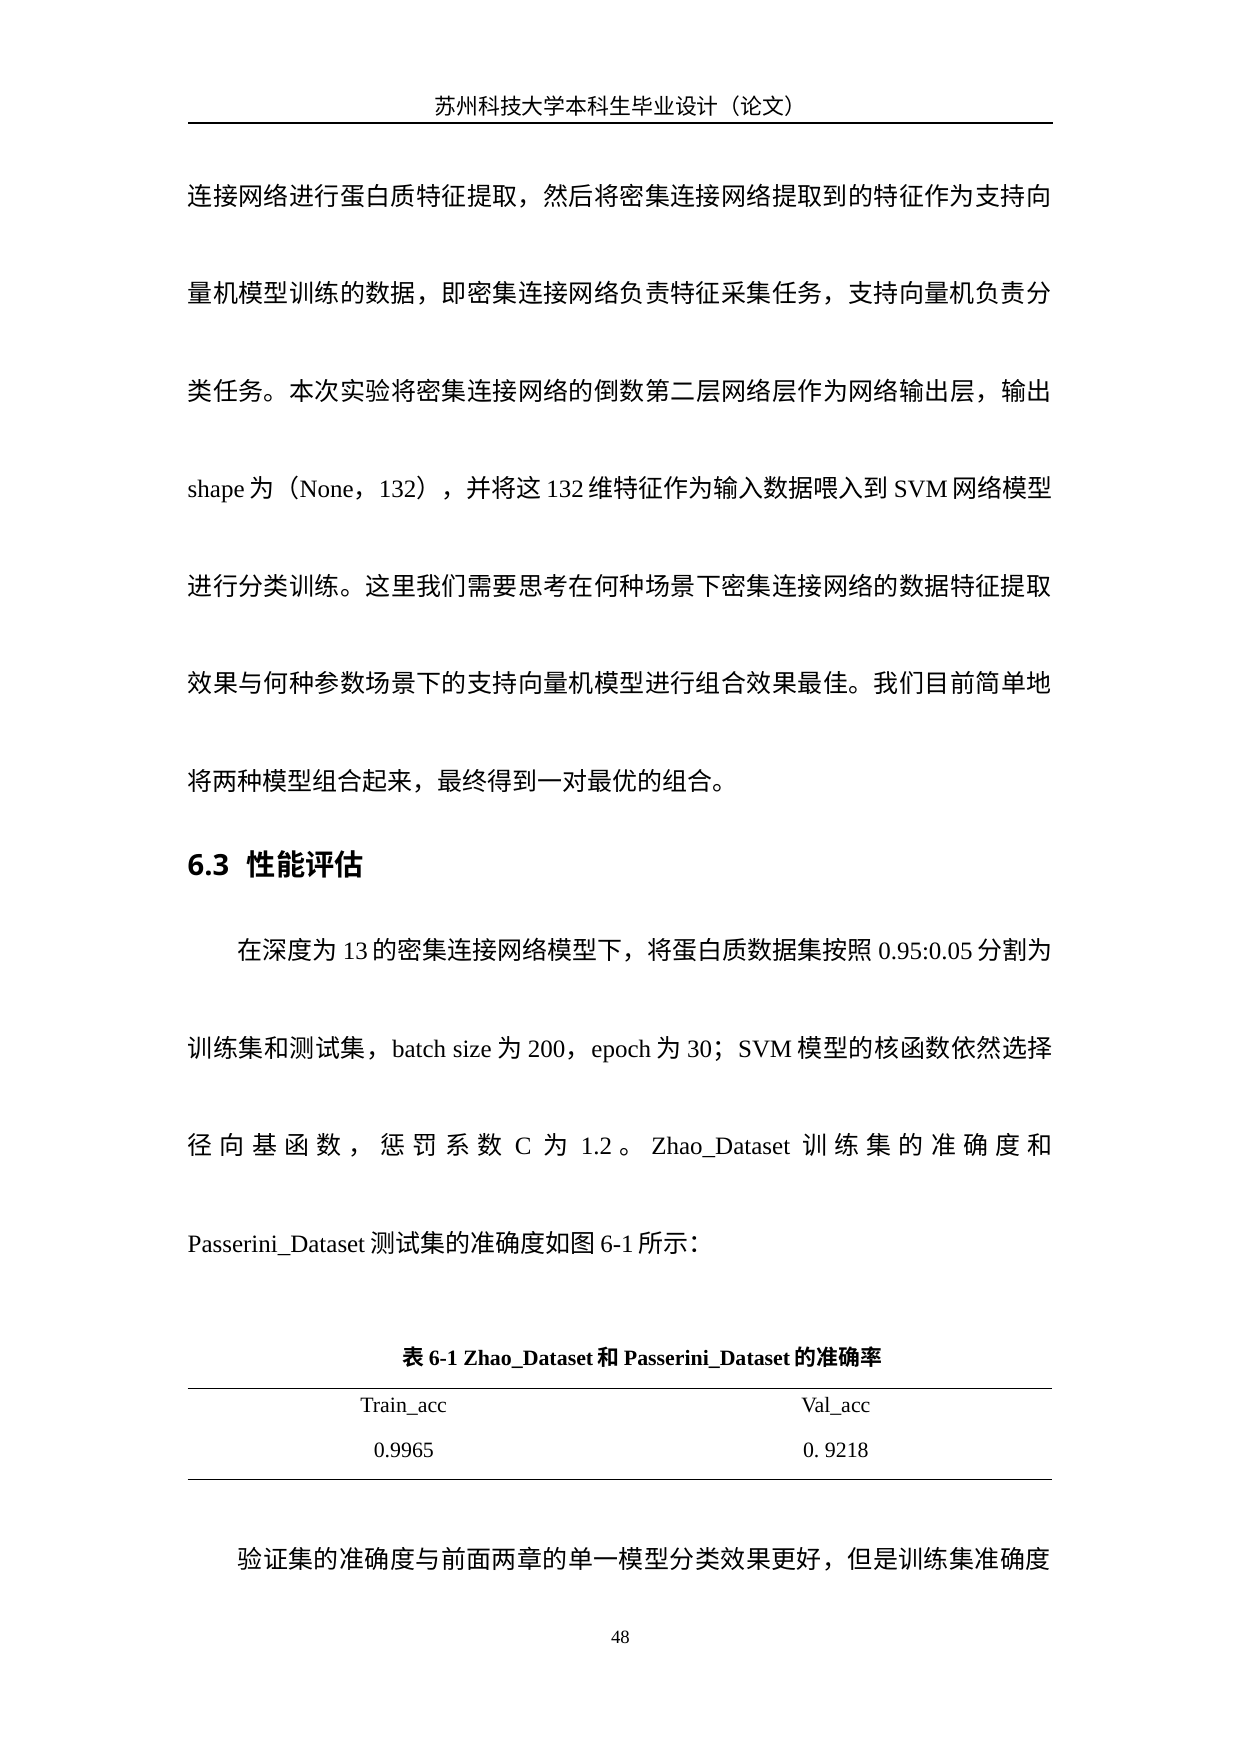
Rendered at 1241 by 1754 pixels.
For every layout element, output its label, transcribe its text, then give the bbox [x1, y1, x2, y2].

text 在深度为13的密集连接网络模型下，将蛋白质数据集按照0.95:0.05分割为训练集和测试集，batch size为200，epoch为30；SVM模型的核函数依然选择径向基函数，惩罚系数C为1.2。Zhao_Dataset训练集的准确度和Passerini_Dataset测试集的准确度如图6-1所示： [187, 916, 1053, 1274]
table_header Val_acc [620, 1389, 1052, 1434]
table_header Train_acc [188, 1389, 619, 1434]
text 表6-1 Zhao_Dataset和Passerini_Dataset的准确率 [187, 1339, 1053, 1372]
table_cell 0. 9218 [620, 1434, 1052, 1479]
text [187, 1525, 1053, 1590]
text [187, 162, 1053, 812]
table_cell 0.9965 [188, 1434, 619, 1479]
subtitle 性能评估 [187, 830, 1053, 895]
